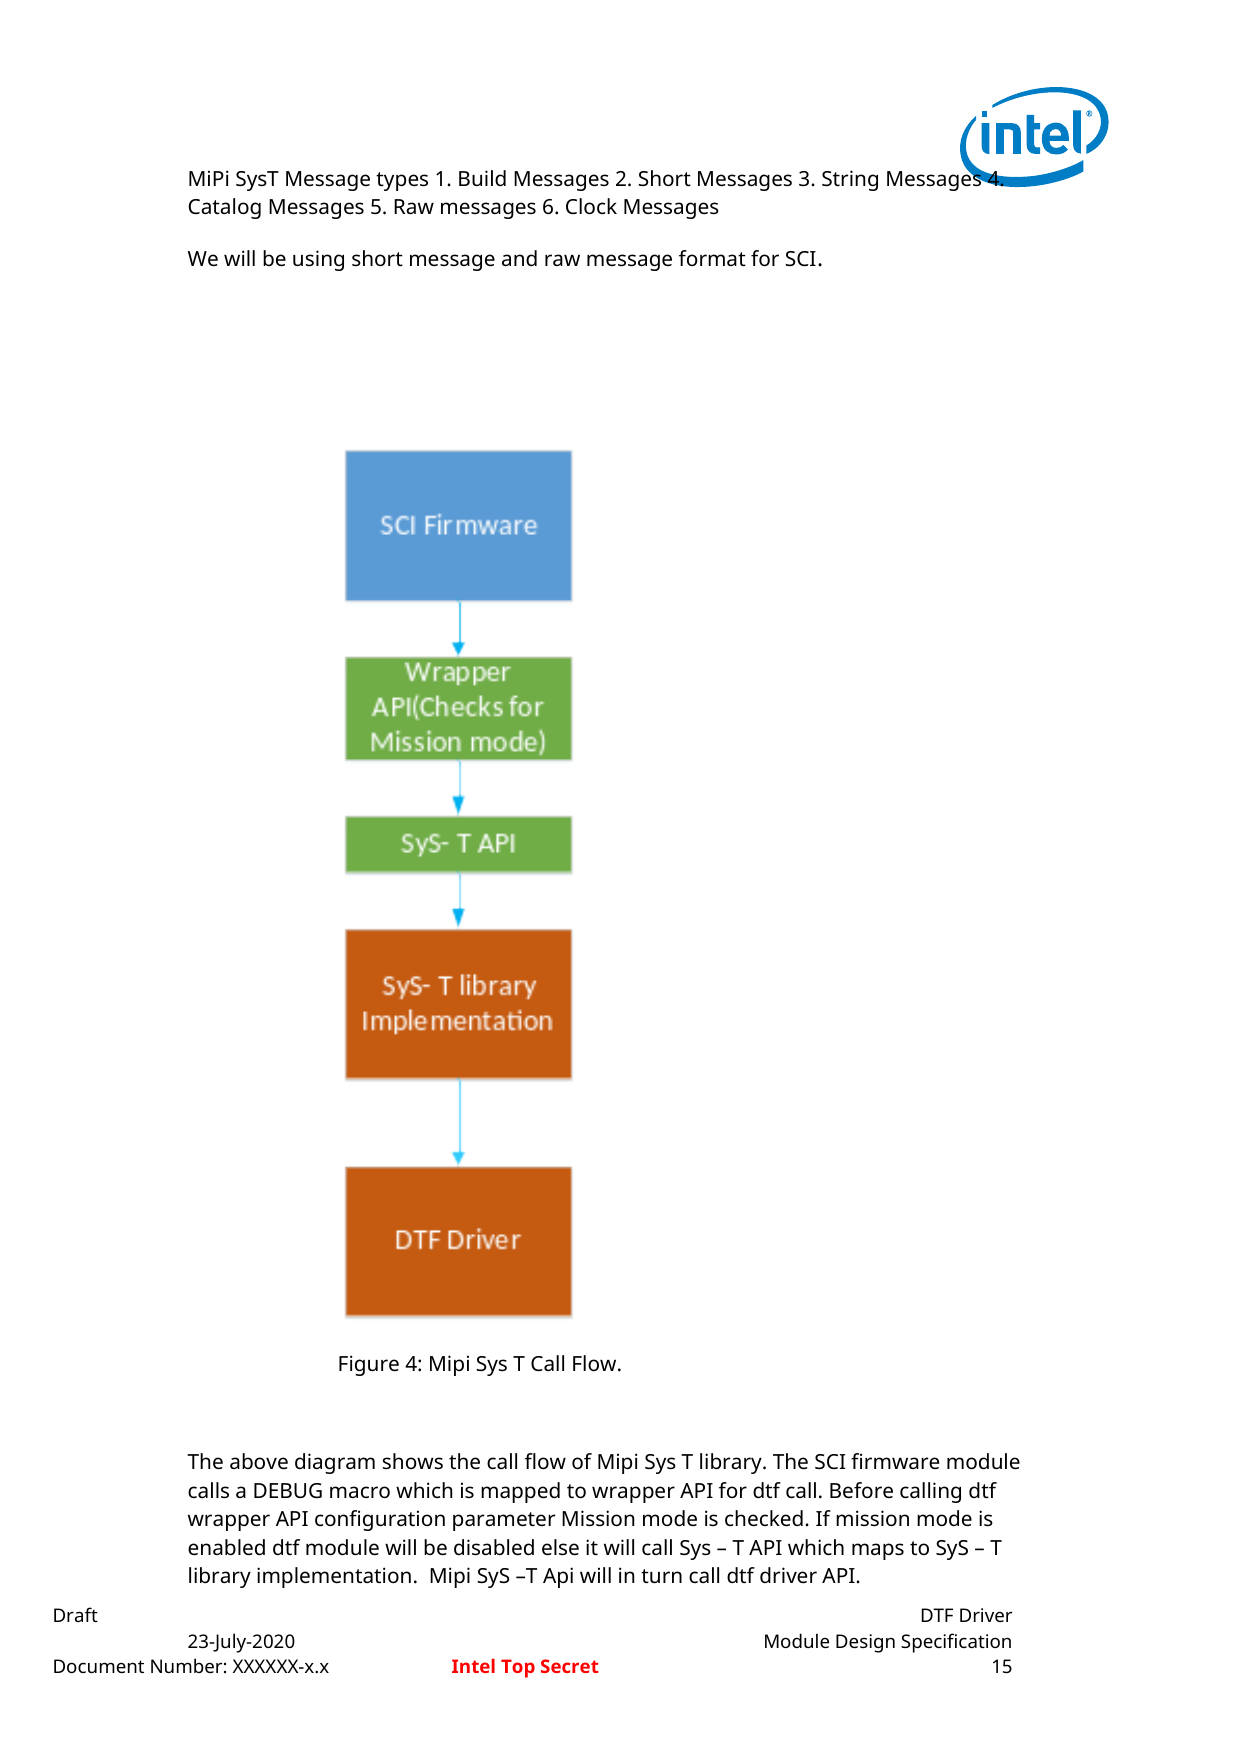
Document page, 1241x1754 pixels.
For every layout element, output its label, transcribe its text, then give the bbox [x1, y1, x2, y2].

text MiPi SysT Message types 1. Build Messages 2. Short Messages 3. String Messages 4. Catalog Messages 5. Raw messages 6. Clock Messages [187, 164, 1053, 221]
text We will be using short message and raw message format for SCI. [187, 242, 1053, 273]
text Figure 4: Mipi Sys T Call Flow. [337, 1349, 1053, 1377]
text The above diagram shows the call flow of Mipi Sys T library. The SCI firmware module calls a DEBUG macro which is mapped to wrapper API for dtf call. Before calling dtf wrapper API configuration parameter Mission mode is checked. If mission mode is enabled dtf module will be disabled else it will call Sys – T API which maps to SyS – T library implementation. Mipi SyS –T Api will in turn call dtf driver API. [187, 1447, 1053, 1589]
